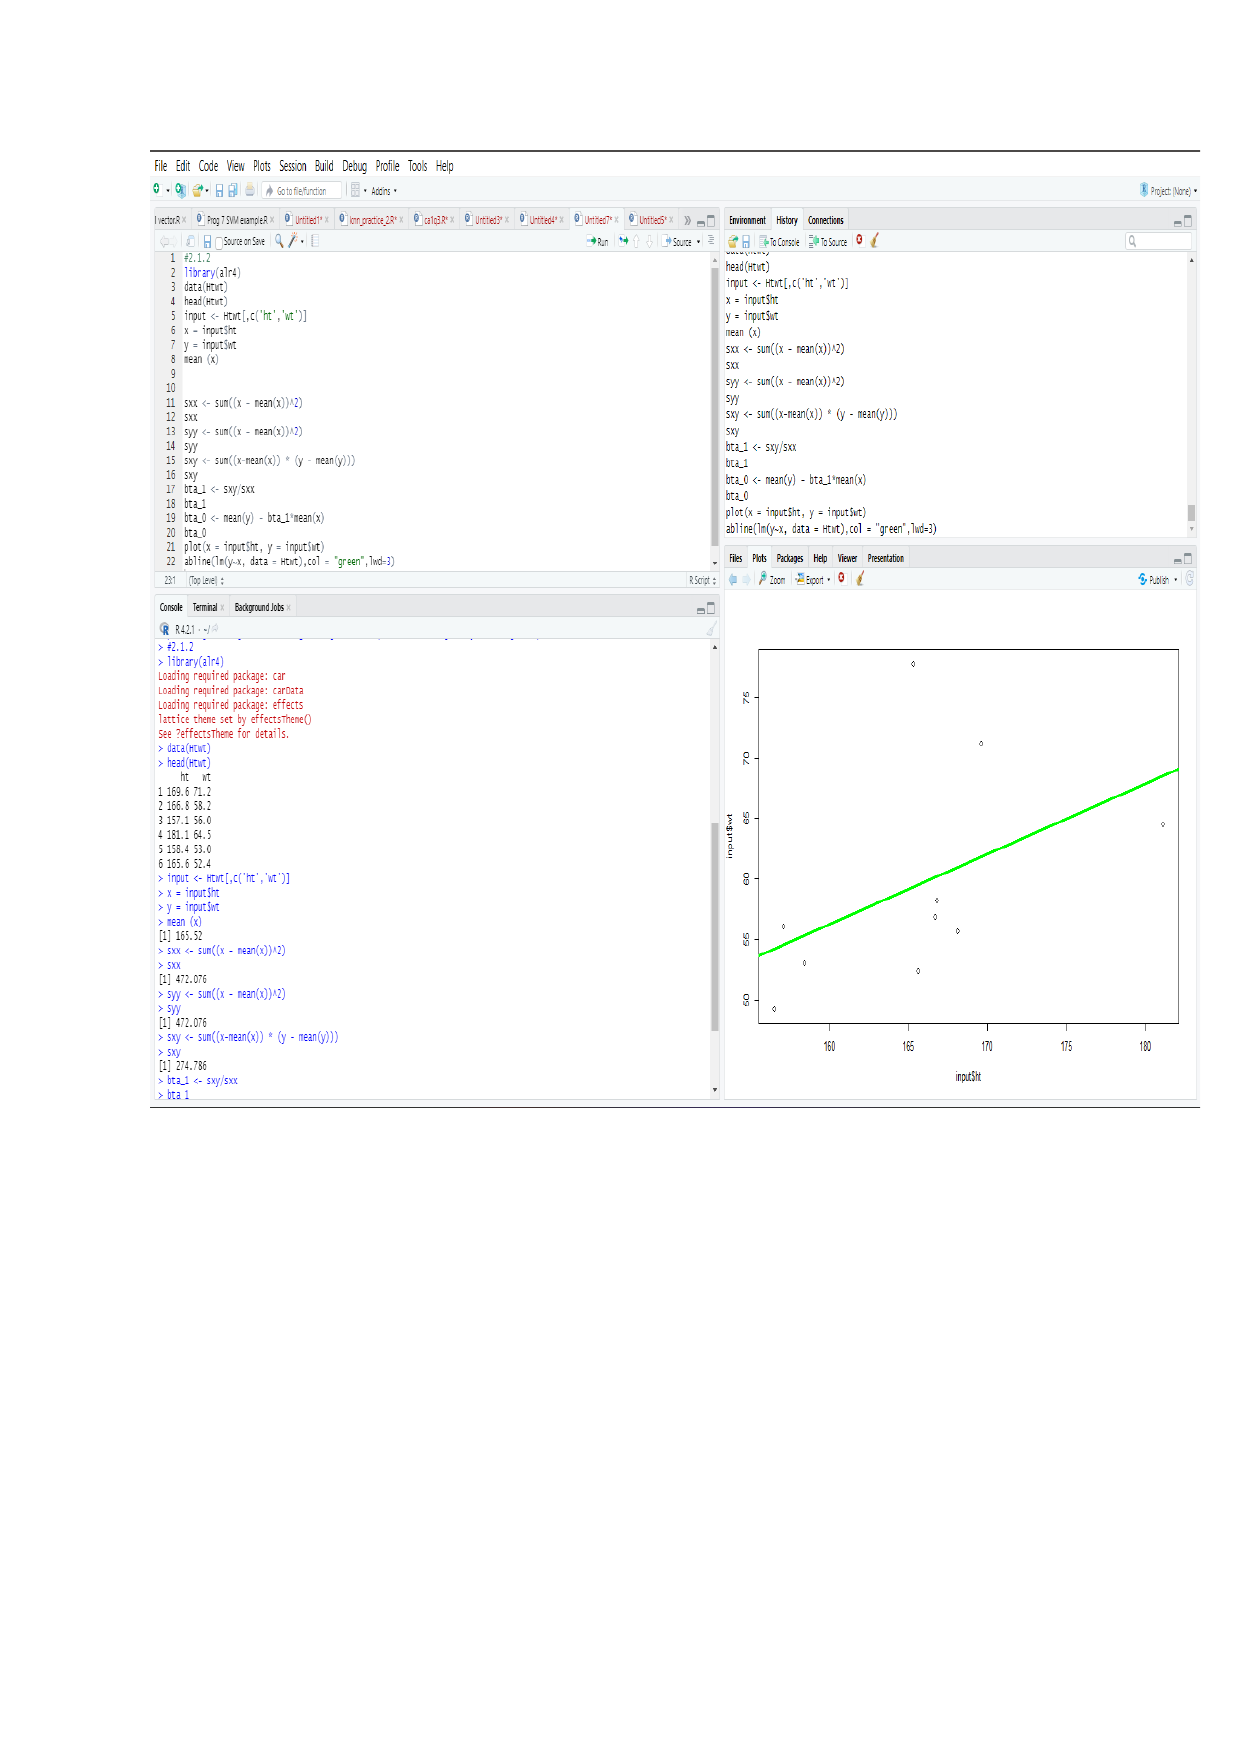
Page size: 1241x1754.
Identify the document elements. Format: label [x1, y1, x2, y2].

picture [150, 150, 1201, 1108]
